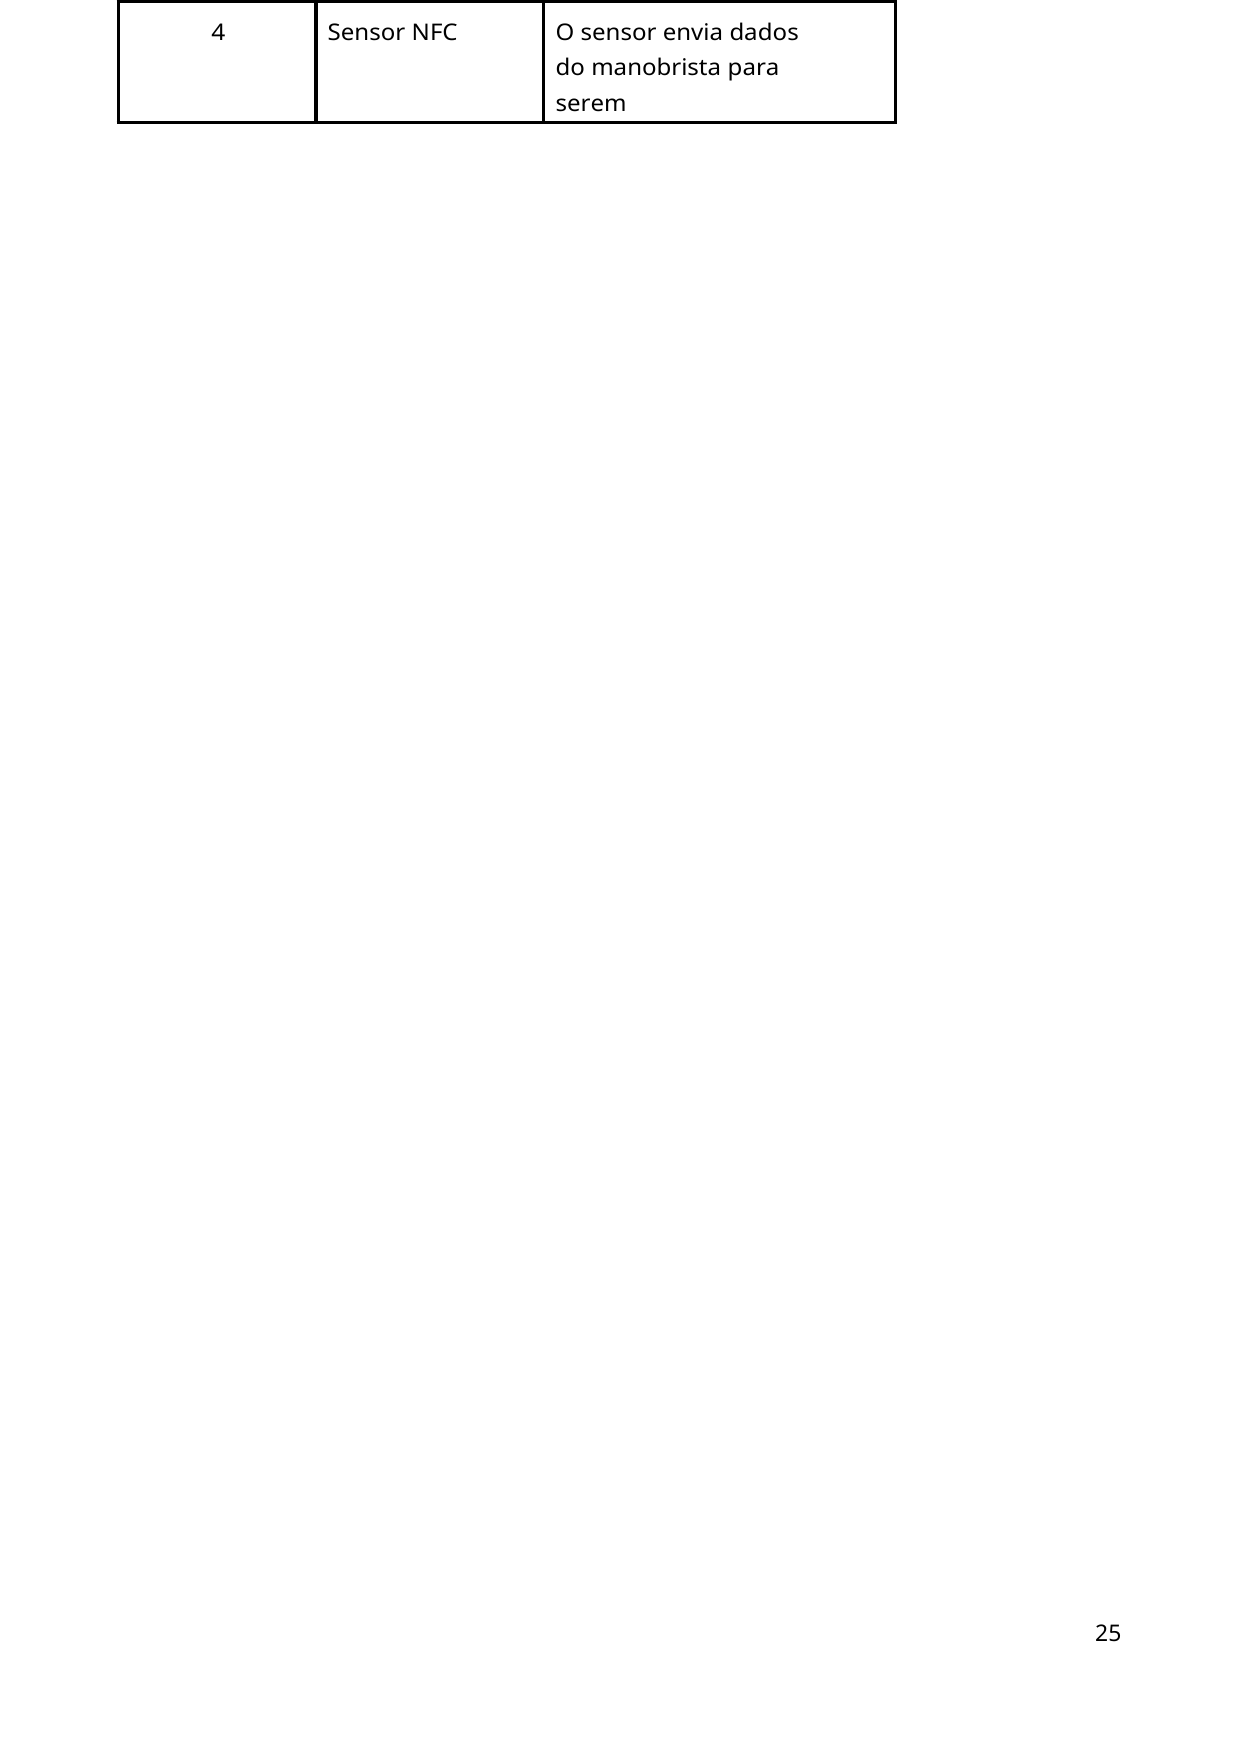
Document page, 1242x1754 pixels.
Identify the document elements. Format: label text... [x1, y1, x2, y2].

table_cell 4 [120, 3, 314, 121]
table_cell O sensor envia dados do manobrista para serem [545, 3, 894, 121]
table_cell Sensor NFC [318, 3, 542, 121]
